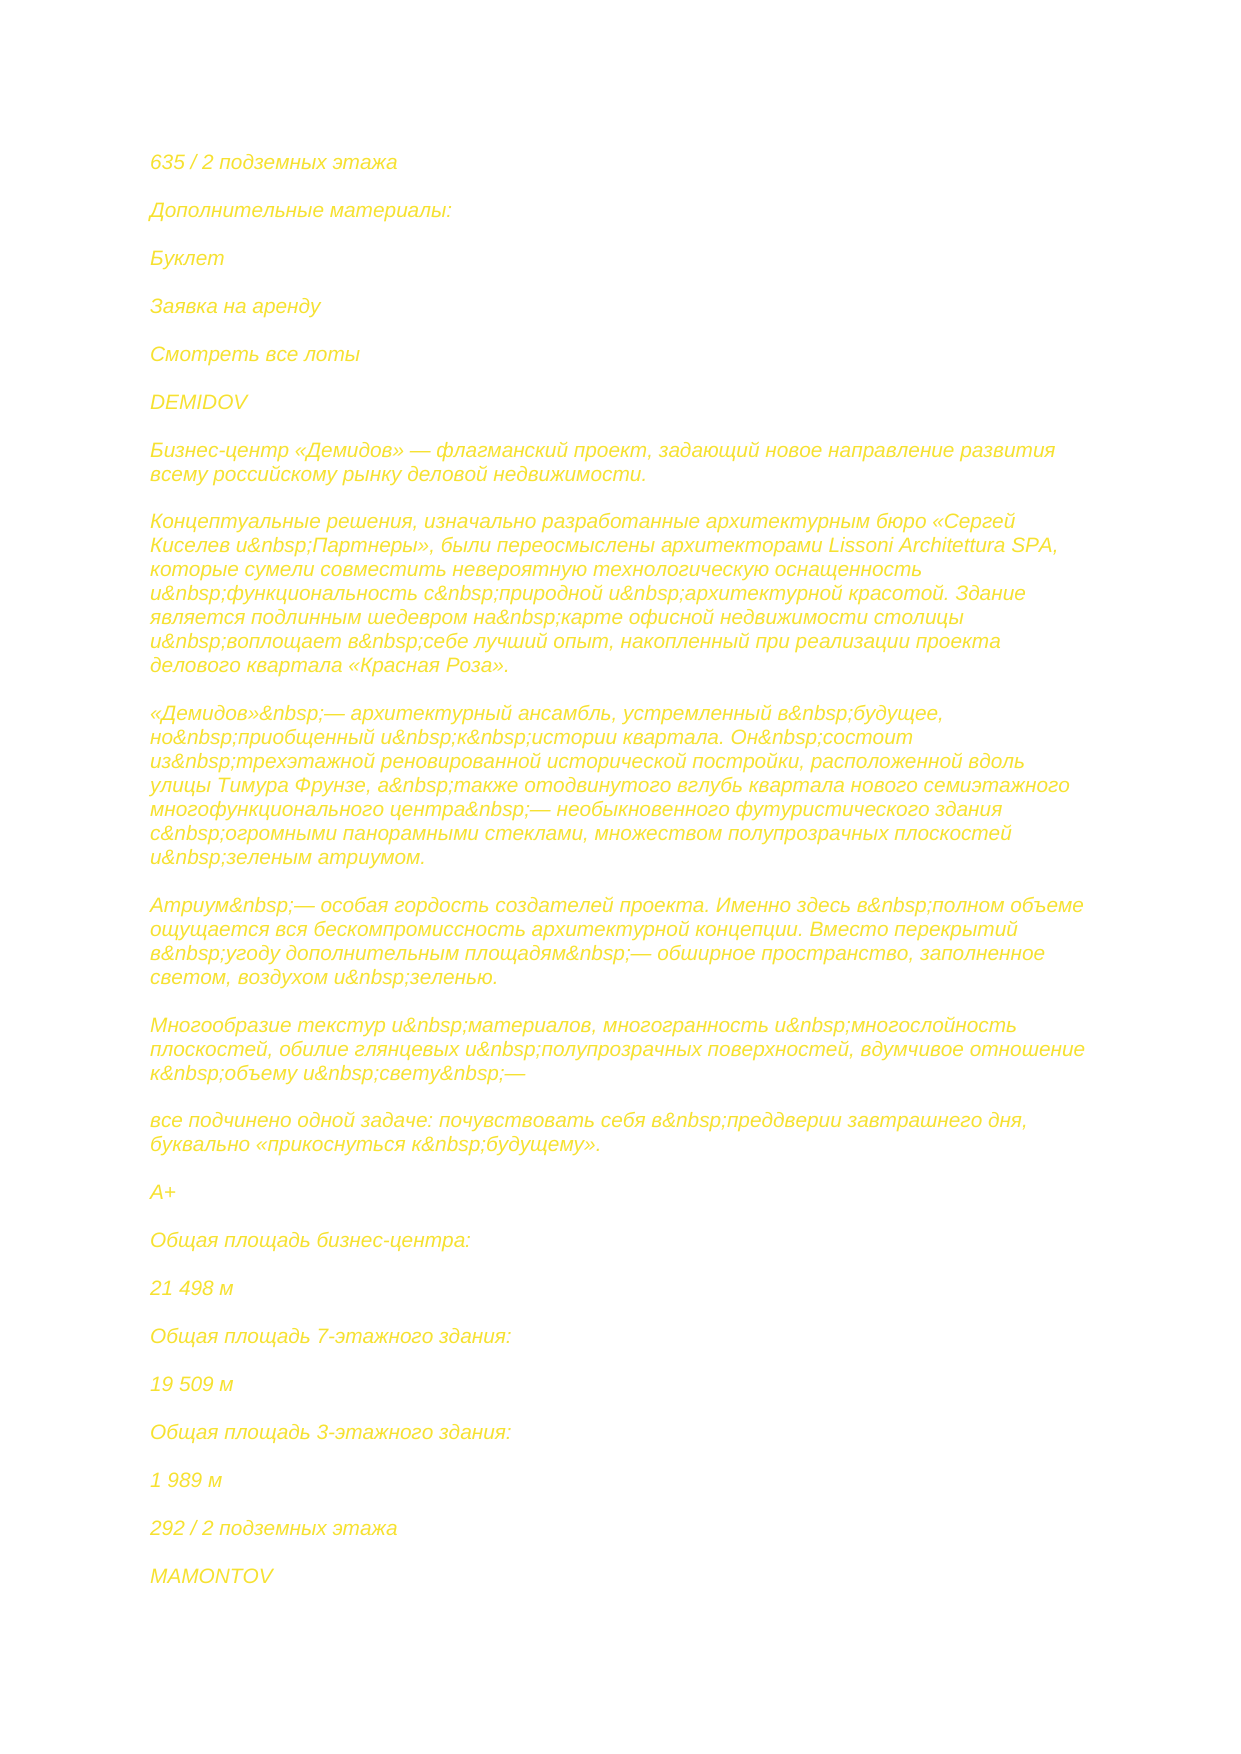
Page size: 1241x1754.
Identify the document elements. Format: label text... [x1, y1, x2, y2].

text Общая площадь 7-этажного здания: [150, 1324, 1090, 1348]
text Концептуальные решения, изначально разработанные архитектурным бюро «Сергей Киселев и&nbsp;Партнеры», были переосмыслены архитекторами Lissoni Architettura SPA, которые сумели совместить невероятную технологическую оснащенность и&nbsp;функциональность с&nbsp;природной и&nbsp;архитектурной красотой. Здание является подлинным шедевром на&nbsp;карте офисной недвижимости столицы и&nbsp;воплощает в&nbsp;себе лучший опыт, накопленный при реализации проекта делового квартала «Красная Роза». [150, 509, 1090, 677]
text 21 498 м [150, 1276, 1090, 1300]
text 19 509 м [150, 1372, 1090, 1396]
text Атриум&nbsp;— особая гордость создателей проекта. Именно здесь в&nbsp;полном объеме ощущается вся бескомпромиссность архитектурной концепции. Вместо перекрытий в&nbsp;угоду дополнительным площадям&nbsp;— обширное пространство, заполненное светом, воздухом и&nbsp;зеленью. [150, 893, 1090, 988]
text Общая площадь бизнес-центра: [150, 1228, 1090, 1252]
text Бизнес-центр «Демидов» — флагманский проект, задающий новое направление развития всему российскому рынку деловой недвижимости. [150, 437, 1090, 485]
text Многообразие текстур и&nbsp;материалов, многогранность и&nbsp;многослойность плоскостей, обилие глянцевых и&nbsp;полупрозрачных поверхностей, вдумчивое отношение к&nbsp;объему и&nbsp;свету&nbsp;— [150, 1012, 1090, 1084]
text «Демидов»&nbsp;— архитектурный ансамбль, устремленный в&nbsp;будущее, но&nbsp;приобщенный и&nbsp;к&nbsp;истории квартала. Он&nbsp;состоит из&nbsp;трехэтажной реновированной исторической постройки, расположенной вдоль улицы Тимура Фрунзе, а&nbsp;также отодвинутого вглубь квартала нового семиэтажного многофункционального центра&nbsp;— необыкновенного футуристического здания с&nbsp;огромными панорамными стеклами, множеством полупрозрачных плоскостей и&nbsp;зеленым атриумом. [150, 701, 1090, 869]
text все подчинено одной задаче: почувствовать себя в&nbsp;преддверии завтрашнего дня, буквально «прикоснуться к&nbsp;будущему». [150, 1108, 1090, 1156]
text Дополнительные материалы: [150, 198, 1090, 222]
text 1 989 м [150, 1468, 1090, 1492]
text Общая площадь 3-этажного здания: [150, 1420, 1090, 1444]
text Заявка на аренду [150, 294, 1090, 318]
text Смотреть все лоты [150, 342, 1090, 366]
text Буклет [150, 246, 1090, 270]
text А+ [150, 1180, 1090, 1204]
text DEMIDOV [150, 389, 1090, 413]
text MAMONTOV [150, 1563, 1090, 1587]
text 292 / 2 подземных этажа [150, 1516, 1090, 1539]
text 635 / 2 подземных этажа [150, 150, 1090, 174]
